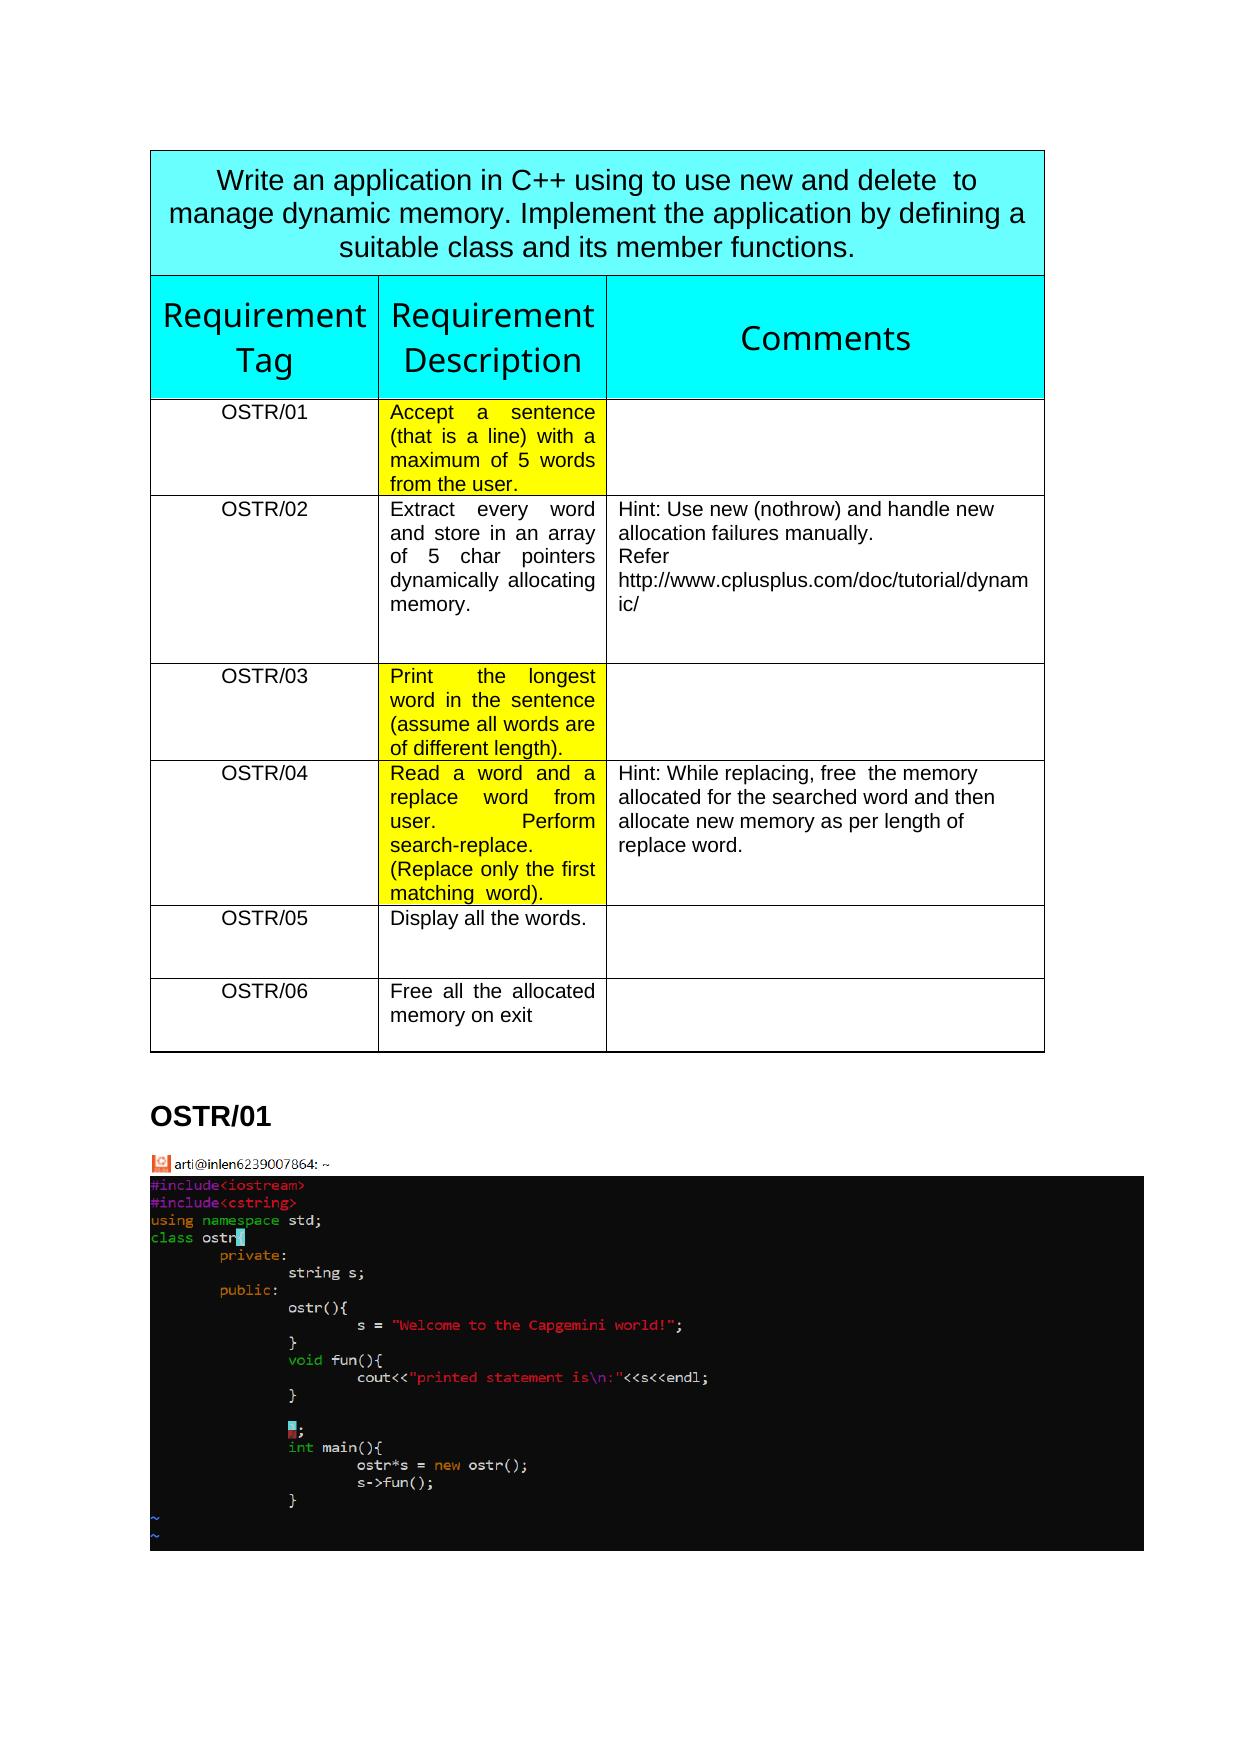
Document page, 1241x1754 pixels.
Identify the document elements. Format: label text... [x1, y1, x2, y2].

table_cell OSTR/03 [151, 664, 378, 760]
table_cell [607, 664, 1044, 760]
table_cell Free all the allocated memory on exit [379, 979, 606, 1051]
table_cell Extract every word and store in an array of 5 char pointers dynamically allocating memory. [379, 496, 606, 663]
table_cell Accept a sentence (that is a line) with a maximum of 5 words from the user. [379, 400, 606, 495]
table_cell Requirement Tag [151, 276, 378, 398]
table_cell [607, 979, 1044, 1051]
table_cell [607, 400, 1044, 495]
table_cell OSTR/01 [151, 400, 378, 495]
table_cell OSTR/04 [151, 761, 378, 904]
table_cell OSTR/05 [151, 906, 378, 978]
table_cell OSTR/06 [151, 979, 378, 1051]
table_cell Read a word and a replace word from user. Perform search-replace. (Replace only the first matching word). [379, 761, 606, 904]
table_header Write an application in C++ using to use new and delete to manage dynamic memory. Implement the application by defining a suitable class and its member functions. [151, 151, 1044, 275]
table_cell OSTR/02 [151, 496, 378, 663]
table_cell Requirement Description [379, 276, 606, 398]
table_cell [607, 906, 1044, 978]
picture [150, 1152, 1144, 1551]
table_cell Hint: Use new (nothrow) and handle new allocation failures manually. Refer http://www.cplusplus.com/doc/tutorial/dynamic/ [607, 496, 1044, 663]
text OSTR/01 [150, 1099, 1090, 1133]
table_cell Display all the words. [379, 906, 606, 978]
table_cell Comments [607, 276, 1044, 398]
table_cell Print the longest word in the sentence (assume all words are of different length). [379, 664, 606, 760]
table_cell Hint: While replacing, free the memory allocated for the searched word and then allocate new memory as per length of replace word. [607, 761, 1044, 904]
